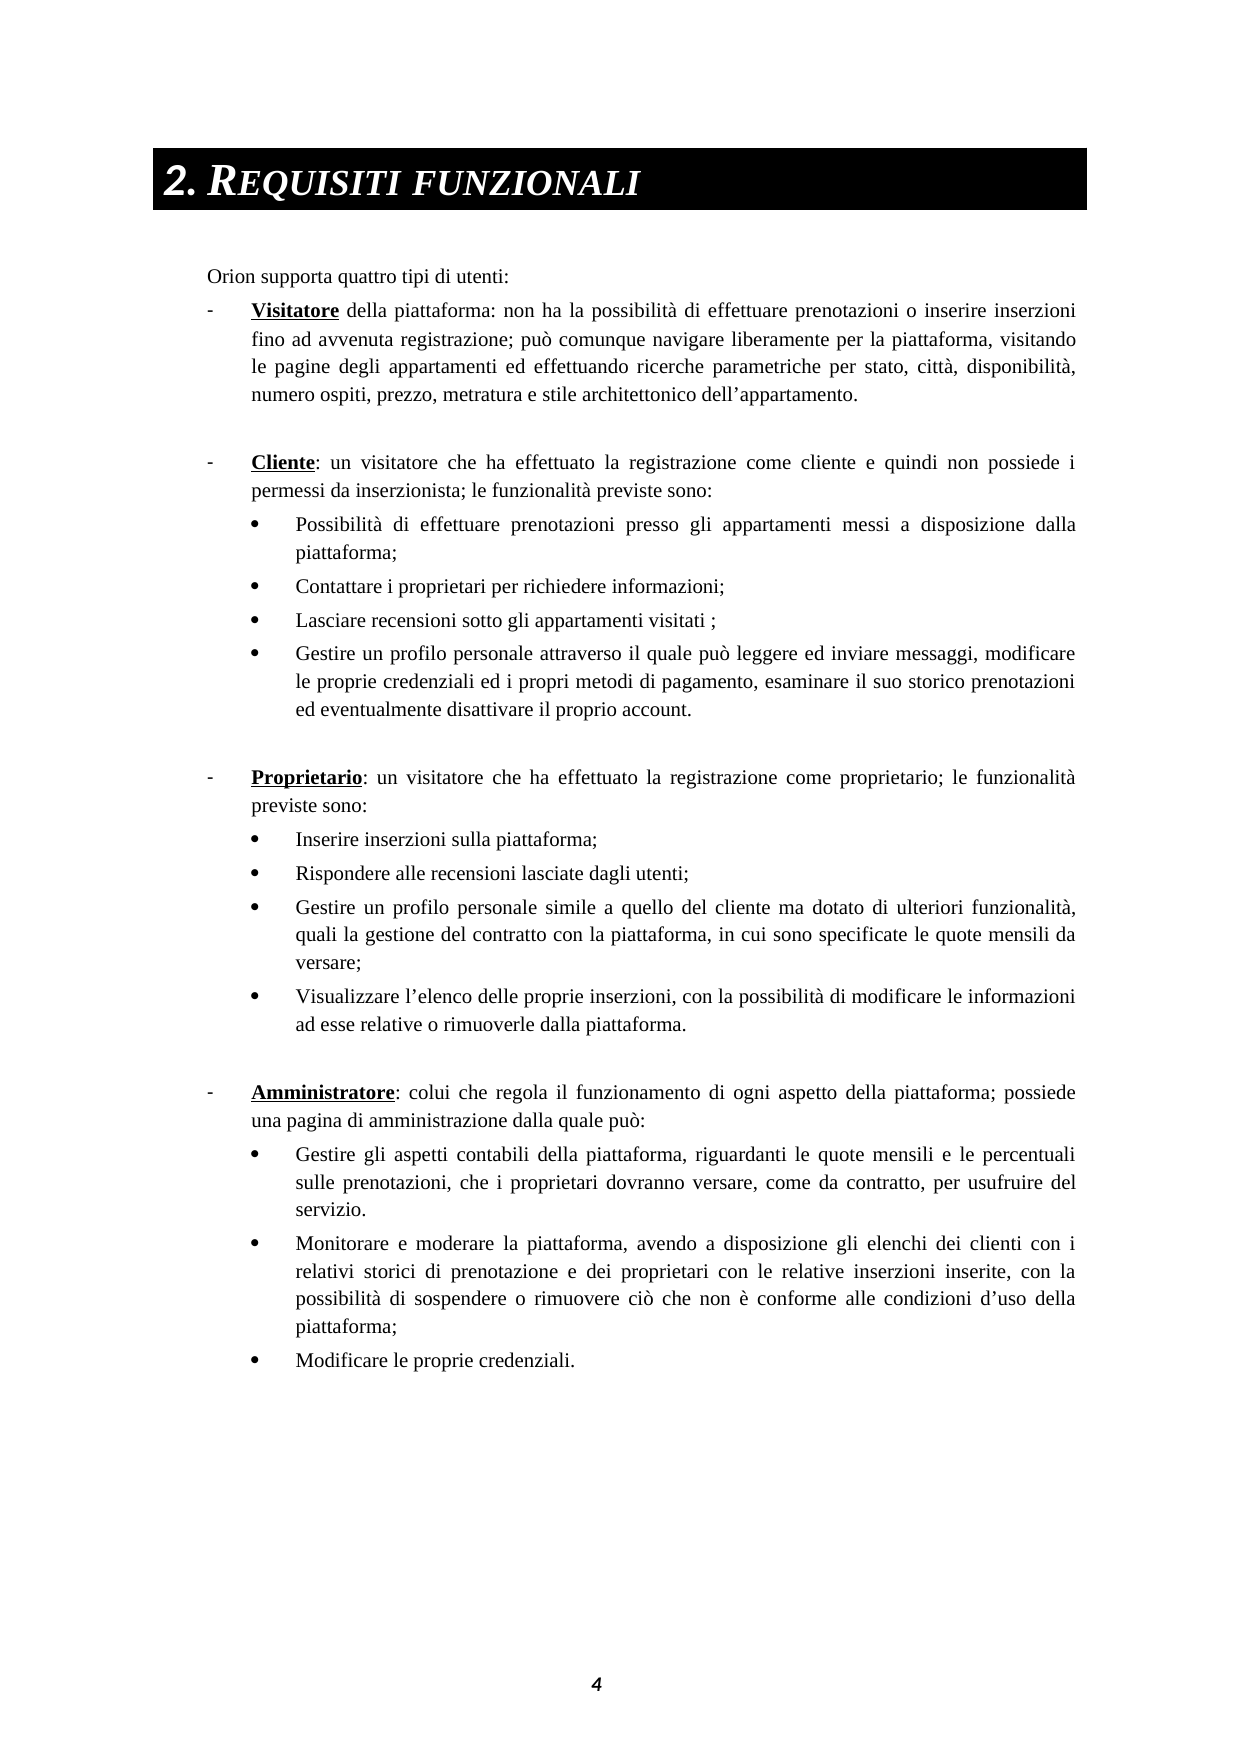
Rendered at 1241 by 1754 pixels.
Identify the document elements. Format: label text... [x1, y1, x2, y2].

list Gestire un profilo personale simile a quello del cliente ma dotato di ulteriori funzionalità, quali la gestione del contratto con la piattaforma, in cui sono specificate le quote mensili da versare; [251, 895, 1077, 974]
list Cliente: un visitatore che ha effettuato la registrazione come cliente e quindi non possiede i permessi da inserzionista; le funzionalità previste sono: [207, 449, 1077, 502]
list Lasciare recensioni sotto gli appartamenti visitati ; [251, 607, 1077, 632]
list Gestire un profilo personale attraverso il quale può leggere ed inviare messaggi, modificare le proprie credenziali ed i propri metodi di pagamento, esaminare il suo storico prenotazioni ed eventualmente disattivare il proprio account. [251, 641, 1077, 721]
text Orion supporta quattro tipi di utenti: [207, 264, 1077, 288]
list Inserire inserzioni sulla piattaforma; [251, 827, 1077, 851]
list Monitorare e moderare la piattaforma, avendo a disposizione gli elenchi dei clienti con i relativi storici di prenotazione e dei proprietari con le relative inserzioni inserite, con la possibilità di sospendere o rimuovere ciò che non è conforme alle condizioni d’uso della piattaforma; [251, 1231, 1077, 1338]
list Rispondere alle recensioni lasciate dagli utenti; [251, 861, 1077, 885]
list Possibilità di effettuare prenotazioni presso gli appartamenti messi a disposizione dalla piattaforma; [251, 512, 1077, 564]
list Visitatore della piattaforma: non ha la possibilità di effettuare prenotazioni o inserire inserzioni fino ad avvenuta registrazione; può comunque navigare liberamente per la piattaforma, visitando le pagine degli appartamenti ed effettuando ricerche parametriche per stato, città, disponibilità, numero ospiti, prezzo, metratura e stile architettonico dell’appartamento. [207, 297, 1077, 406]
list Amministratore: colui che regola il funzionamento di ogni aspetto della piattaforma; possiede una pagina di amministrazione dalla quale può: [207, 1079, 1077, 1132]
list Modificare le proprie credenziali. [251, 1348, 1077, 1372]
list Visualizzare l’elenco delle proprie inserzioni, con la possibilità di modificare le informazioni ad esse relative o rimuoverle dalla piattaforma. [251, 984, 1077, 1036]
list Gestire gli aspetti contabili della piattaforma, riguardanti le quote mensili e le percentuali sulle prenotazioni, che i proprietari dovranno versare, come da contratto, per usufruire del servizio. [251, 1142, 1077, 1221]
list Contattare i proprietari per richiedere informazioni; [251, 574, 1077, 598]
subtitle Requisiti funzionali [154, 149, 1086, 209]
list Proprietario: un visitatore che ha effettuato la registrazione come proprietario; le funzionalità previste sono: [207, 764, 1077, 817]
